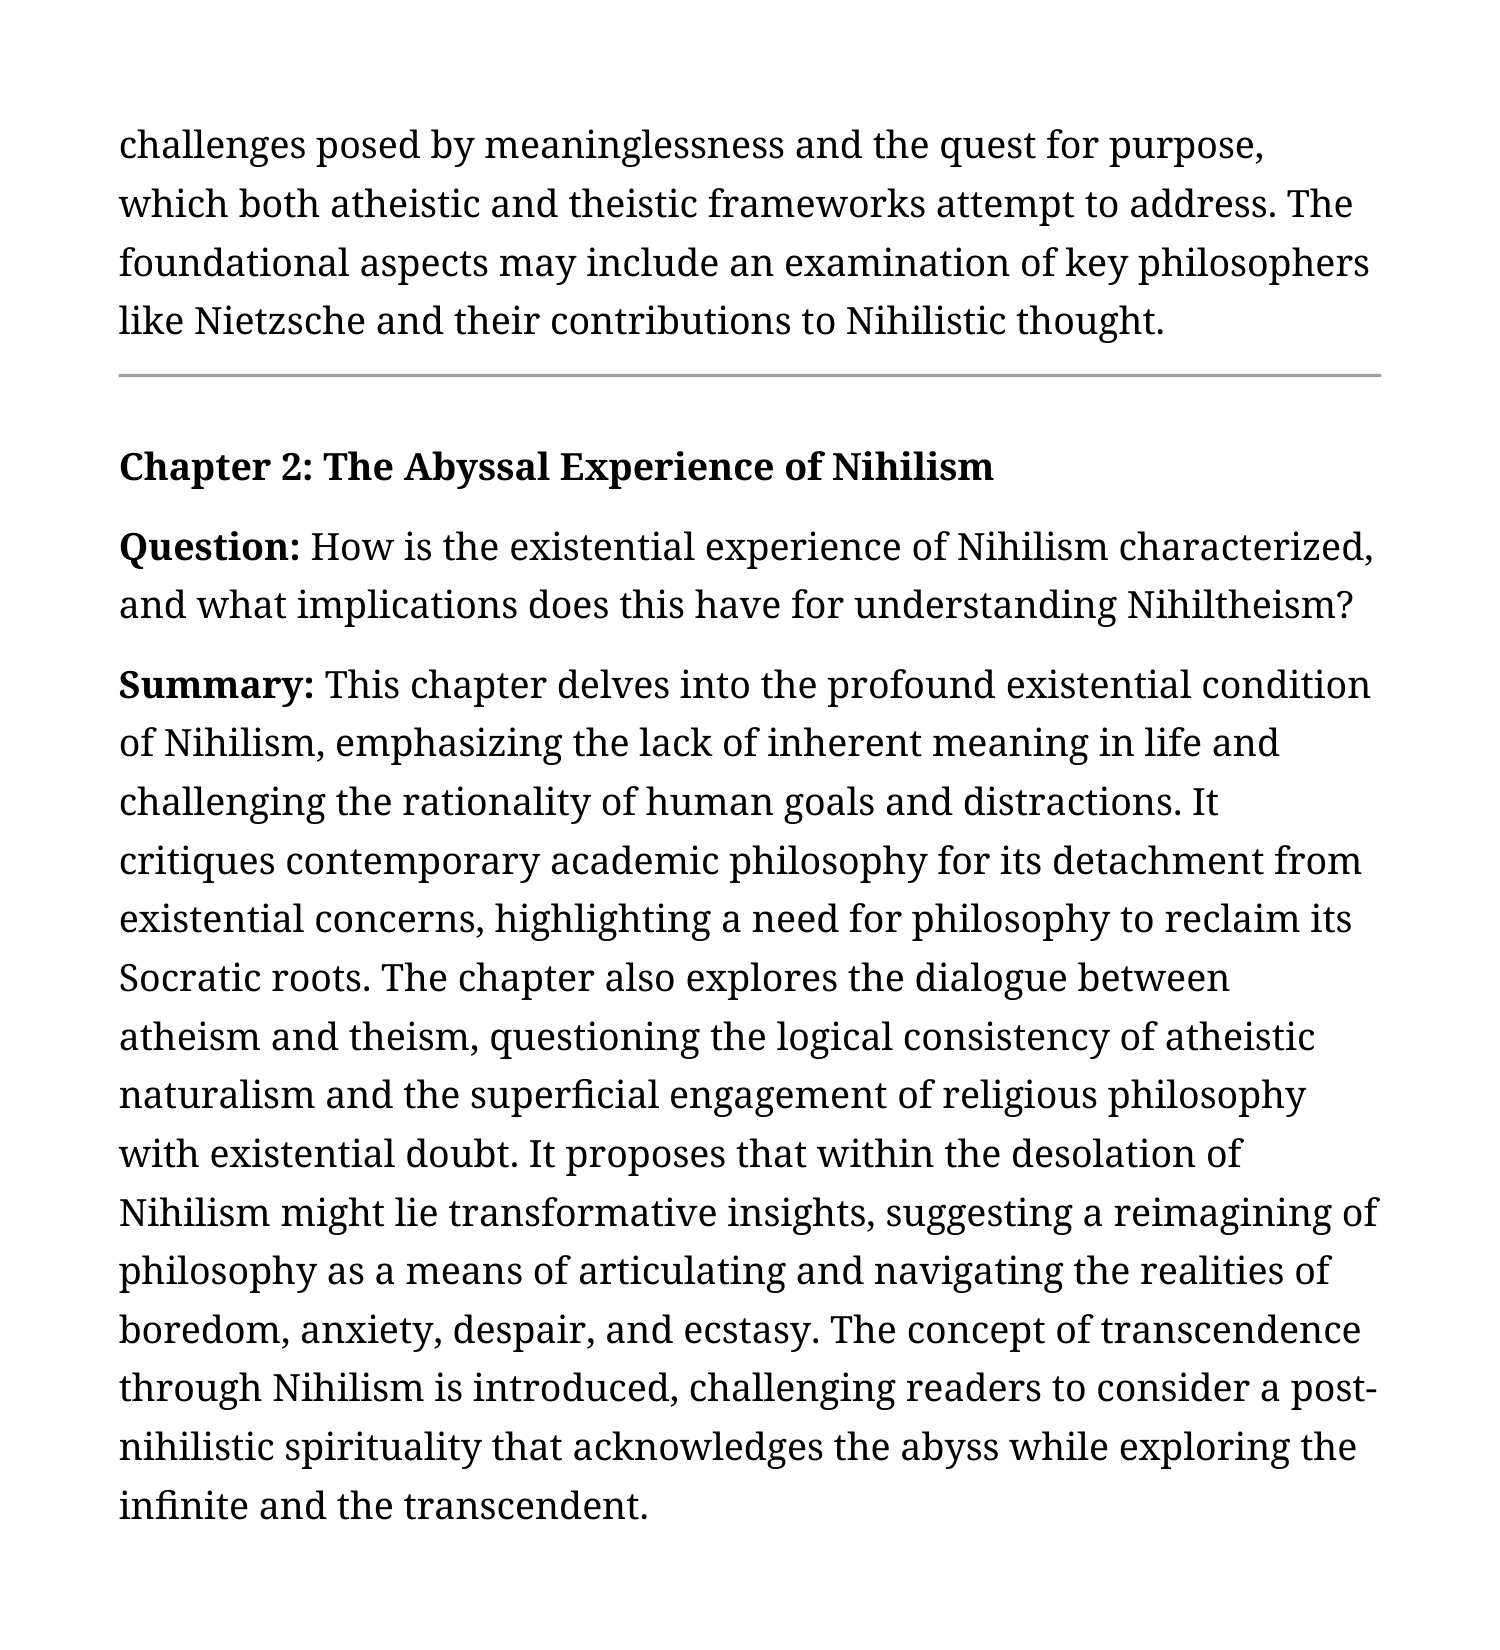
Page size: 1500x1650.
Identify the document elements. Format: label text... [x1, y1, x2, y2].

text Summary: This chapter delves into the profound existential condition of Nihilism, emphasizing the lack of inherent meaning in life and challenging the rationality of human goals and distractions. It critiques contemporary academic philosophy for its detachment from existential concerns, highlighting a need for philosophy to reclaim its Socratic roots. The chapter also explores the dialogue between atheism and theism, questioning the logical consistency of atheistic naturalism and the superficial engagement of religious philosophy with existential doubt. It proposes that within the desolation of Nihilism might lie transformative insights, suggesting a reimagining of philosophy as a means of articulating and navigating the realities of boredom, anxiety, despair, and ecstasy. The concept of transcendence through Nihilism is introduced, challenging readers to consider a post-nihilistic spirituality that acknowledges the abyss while exploring the infinite and the transcendent. [118, 658, 1381, 1530]
text Chapter 2: The Abyssal Experience of Nihilism [118, 440, 1381, 491]
text Question: How is the existential experience of Nihilism characterized, and what implications does this have for understanding Nihiltheism? [118, 520, 1381, 629]
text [118, 118, 1381, 346]
